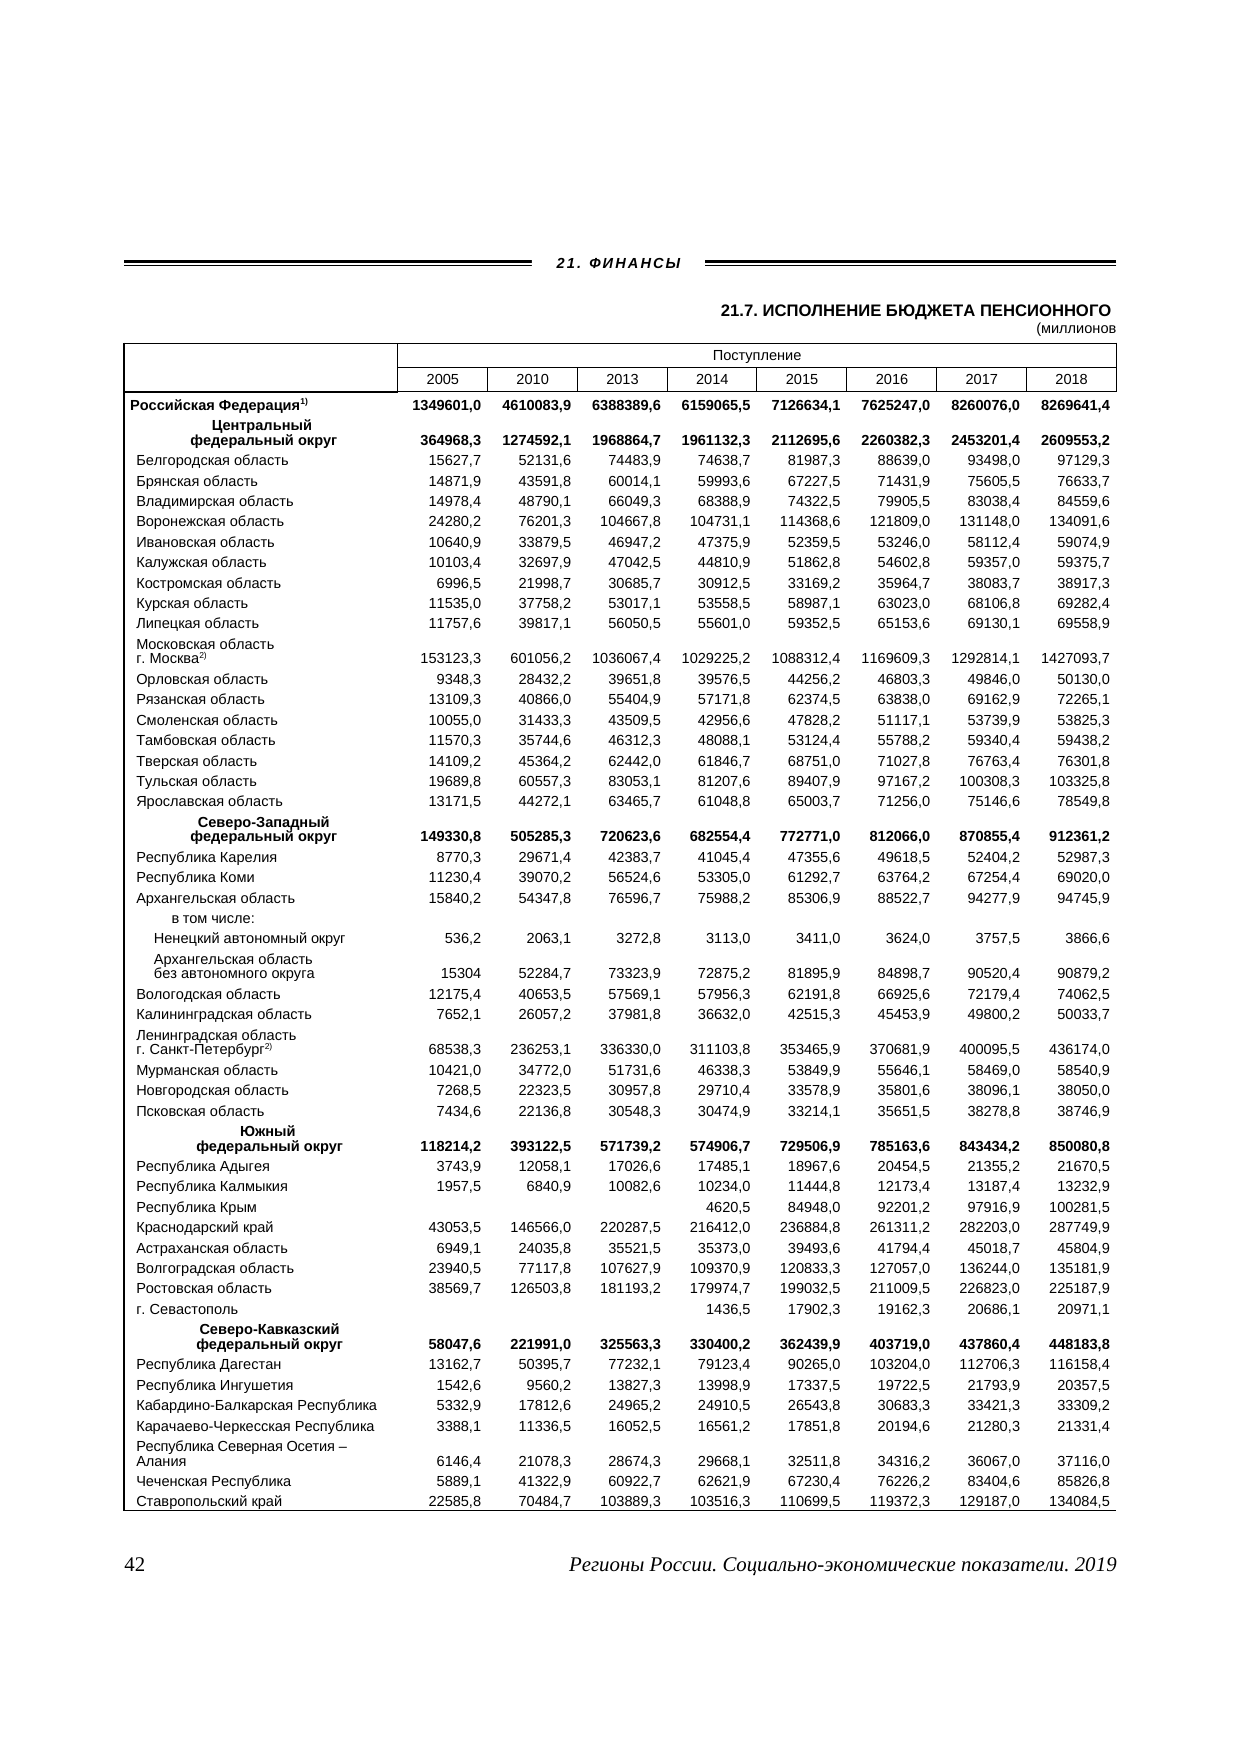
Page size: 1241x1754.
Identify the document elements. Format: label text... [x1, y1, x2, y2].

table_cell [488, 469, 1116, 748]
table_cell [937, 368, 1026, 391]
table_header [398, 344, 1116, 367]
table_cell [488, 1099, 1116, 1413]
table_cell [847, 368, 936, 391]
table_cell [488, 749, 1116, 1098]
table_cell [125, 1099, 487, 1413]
text 21.7. ИСПОЛНЕНИЕ БЮДЖЕТА ПЕНСИОННОГО (миллионов [124, 303, 1116, 336]
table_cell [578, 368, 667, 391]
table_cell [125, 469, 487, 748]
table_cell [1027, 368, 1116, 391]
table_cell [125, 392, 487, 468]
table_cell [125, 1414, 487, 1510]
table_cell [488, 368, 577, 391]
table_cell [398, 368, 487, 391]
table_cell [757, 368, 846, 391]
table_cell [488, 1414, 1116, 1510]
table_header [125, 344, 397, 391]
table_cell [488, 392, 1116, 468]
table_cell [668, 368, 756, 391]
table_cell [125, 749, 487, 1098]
